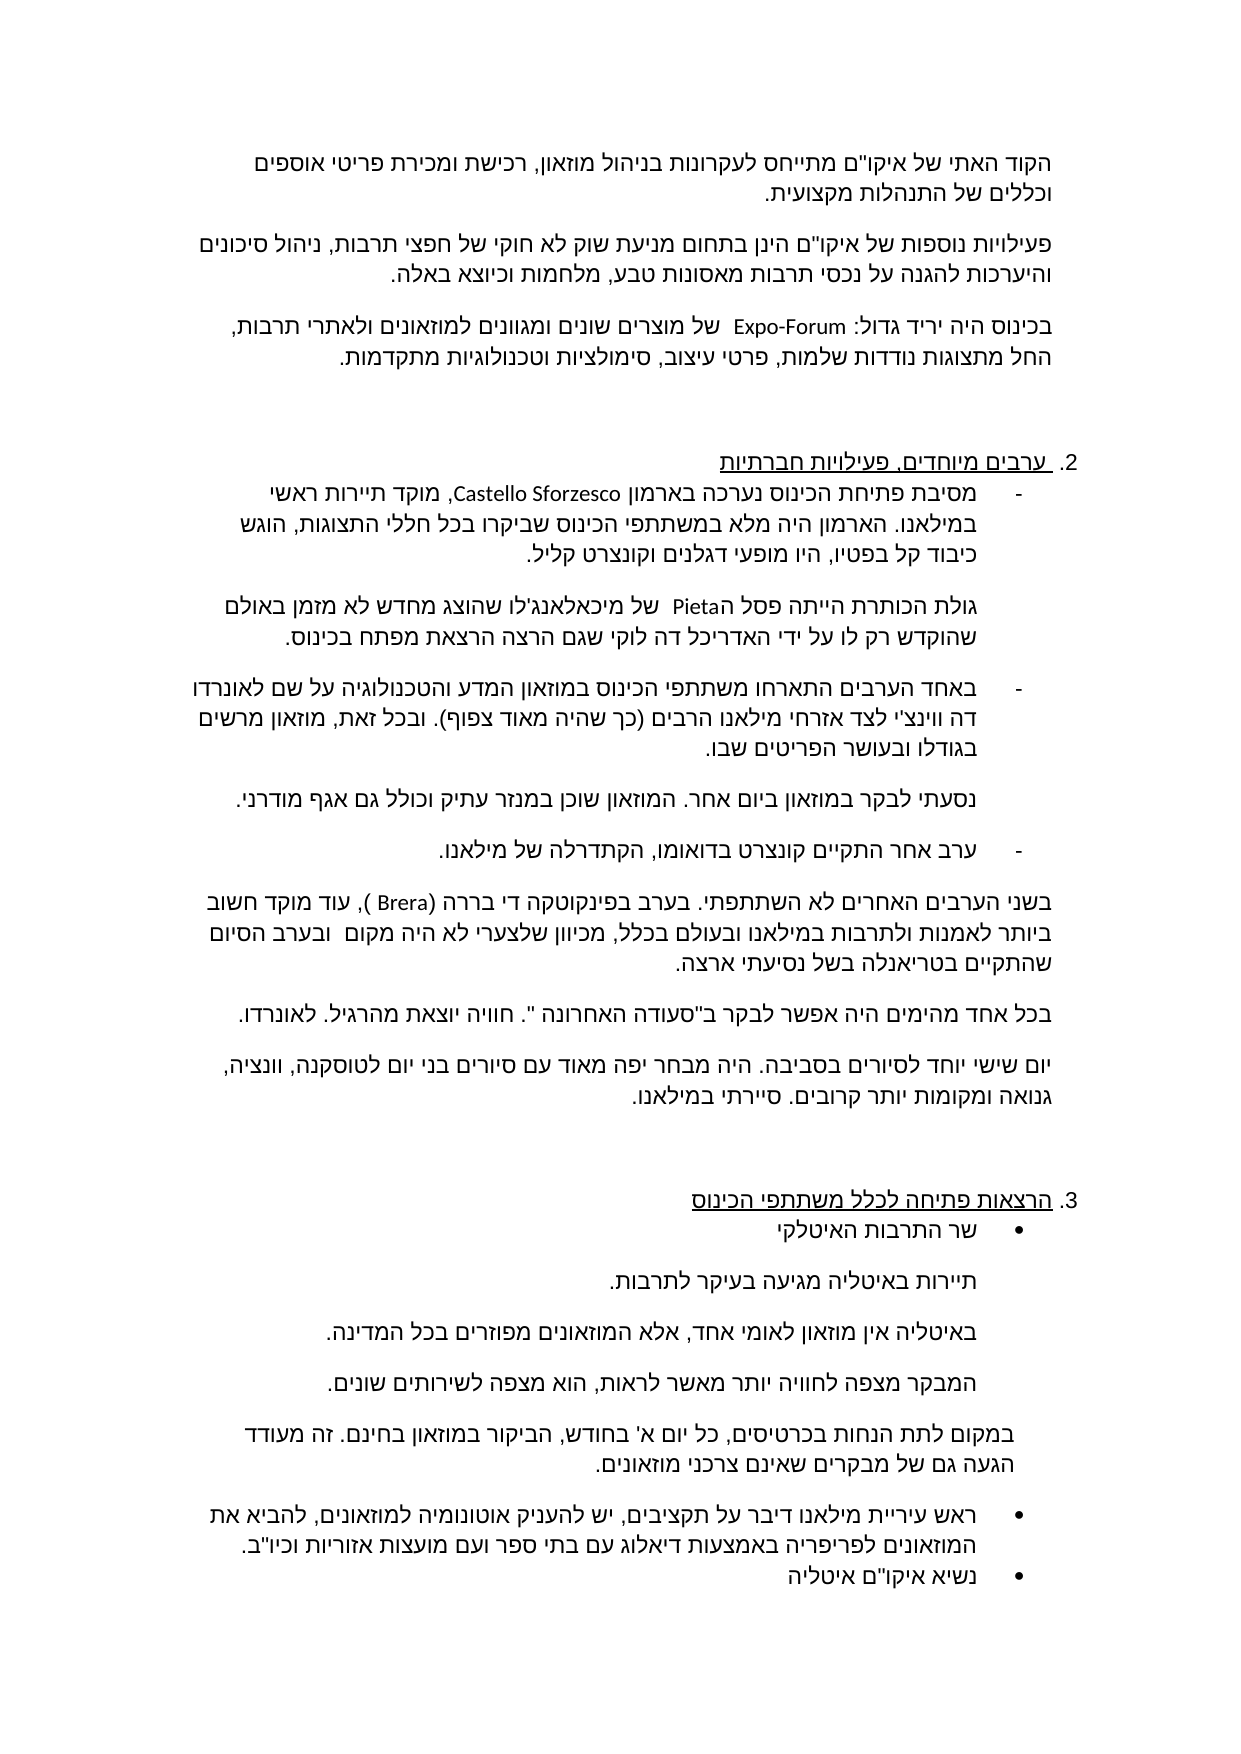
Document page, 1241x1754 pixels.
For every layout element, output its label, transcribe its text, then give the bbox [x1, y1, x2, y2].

text בכל אחד מהימים היה אפשר לבקר ב"סעודה האחרונה ". חוויה יוצאת מהרגיל. לאונרדו. [187, 1001, 1053, 1028]
list שר התרבות האיטלקי [187, 1217, 1015, 1243]
text תיירות באיטליה מגיעה בעיקר לתרבות. [187, 1268, 1053, 1294]
text בכינוס היה יריד גדול: Expo-Forum של מוצרים שונים ומגוונים למוזאונים ולאתרי תרבות, החל מתצוגות נודדות שלמות, פרטי עיצוב, סימולציות וטכנולוגיות מתקדמות. [187, 312, 1053, 371]
list ערב אחר התקיים קונצרט בדואומו, הקתדרלה של מילאנו. [187, 837, 1015, 863]
text נסעתי לבקר במוזאון ביום אחר. המוזאון שוכן במנזר עתיק וכולל גם אגף מודרני. [187, 786, 1053, 812]
list מסיבת פתיחת הכינוס נערכה בארמון Castello Sforzesco, מוקד תיירות ראשי במילאנו. הארמון היה מלא במשתתפי הכינוס שביקרו בכל חללי התצוגות, הוגש כיבוד קל בפטיו, היו מופעי דגלנים וקונצרט קליל. [187, 479, 1015, 567]
list נשיא איקו"ם איטליה [187, 1563, 1015, 1589]
text הקוד האתי של איקו"ם מתייחס לעקרונות בניהול מוזאון, רכישת ומכירת פריטי אוספים וכללים של התנהלות מקצועית. [187, 150, 1053, 207]
text המבקר מצפה לחוויה יותר מאשר לראות, הוא מצפה לשירותים שונים. [187, 1370, 1053, 1396]
list ערבים מיוחדים, פעילויות חברתיות [187, 448, 1059, 475]
text באיטליה אין מוזאון לאומי אחד, אלא המוזאונים מפוזרים בכל המדינה. [187, 1319, 1053, 1345]
text יום שישי יוחד לסיורים בסביבה. היה מבחר יפה מאוד עם סיורים בני יום לטוסקנה, וונציה, גנואה ומקומות יותר קרובים. סיירתי במילאנו. [187, 1052, 1053, 1109]
list באחד הערבים התארחו משתתפי הכינוס במוזאון המדע והטכנולוגיה על שם לאונרדו דה ווינצ'י לצד אזרחי מילאנו הרבים (כך שהיה מאוד צפוף). ובכל זאת, מוזאון מרשים בגודלו ובעושר הפריטים שבו. [187, 675, 1015, 761]
text פעילויות נוספות של איקו"ם הינן בתחום מניעת שוק לא חוקי של חפצי תרבות, ניהול סיכונים והיערכות להגנה על נכסי תרבות מאסונות טבע, מלחמות וכיוצא באלה. [187, 231, 1053, 288]
text במקום לתת הנחות בכרטיסים, כל יום א' בחודש, הביקור במוזאון בחינם. זה מעודד הגעה גם של מבקרים שאינם צרכני מוזאונים. [187, 1421, 1015, 1478]
text גולת הכותרת הייתה פסל הPieta של מיכאלאנג'לו שהוצג מחדש לא מזמן באולם שהוקדש רק לו על ידי האדריכל דה לוקי שגם הרצה הרצאת מפתח בכינוס. [187, 592, 978, 650]
text בשני הערבים האחרים לא השתתפתי. בערב בפינקוטקה די בררה (Brera ), עוד מוקד חשוב ביותר לאמנות ולתרבות במילאנו ובעולם בכלל, מכיוון שלצערי לא היה מקום ובערב הסיום שהתקיים בטריאנלה בשל נסיעתי ארצה. [187, 888, 1053, 977]
list הרצאות פתיחה לכלל משתתפי הכינוס [187, 1187, 1059, 1213]
list ראש עיריית מילאנו דיבר על תקציבים, יש להעניק אוטונומיה למוזאונים, להביא את המוזאונים לפריפריה באמצעות דיאלוג עם בתי ספר ועם מועצות אזוריות וכיו"ב. [187, 1502, 1015, 1559]
